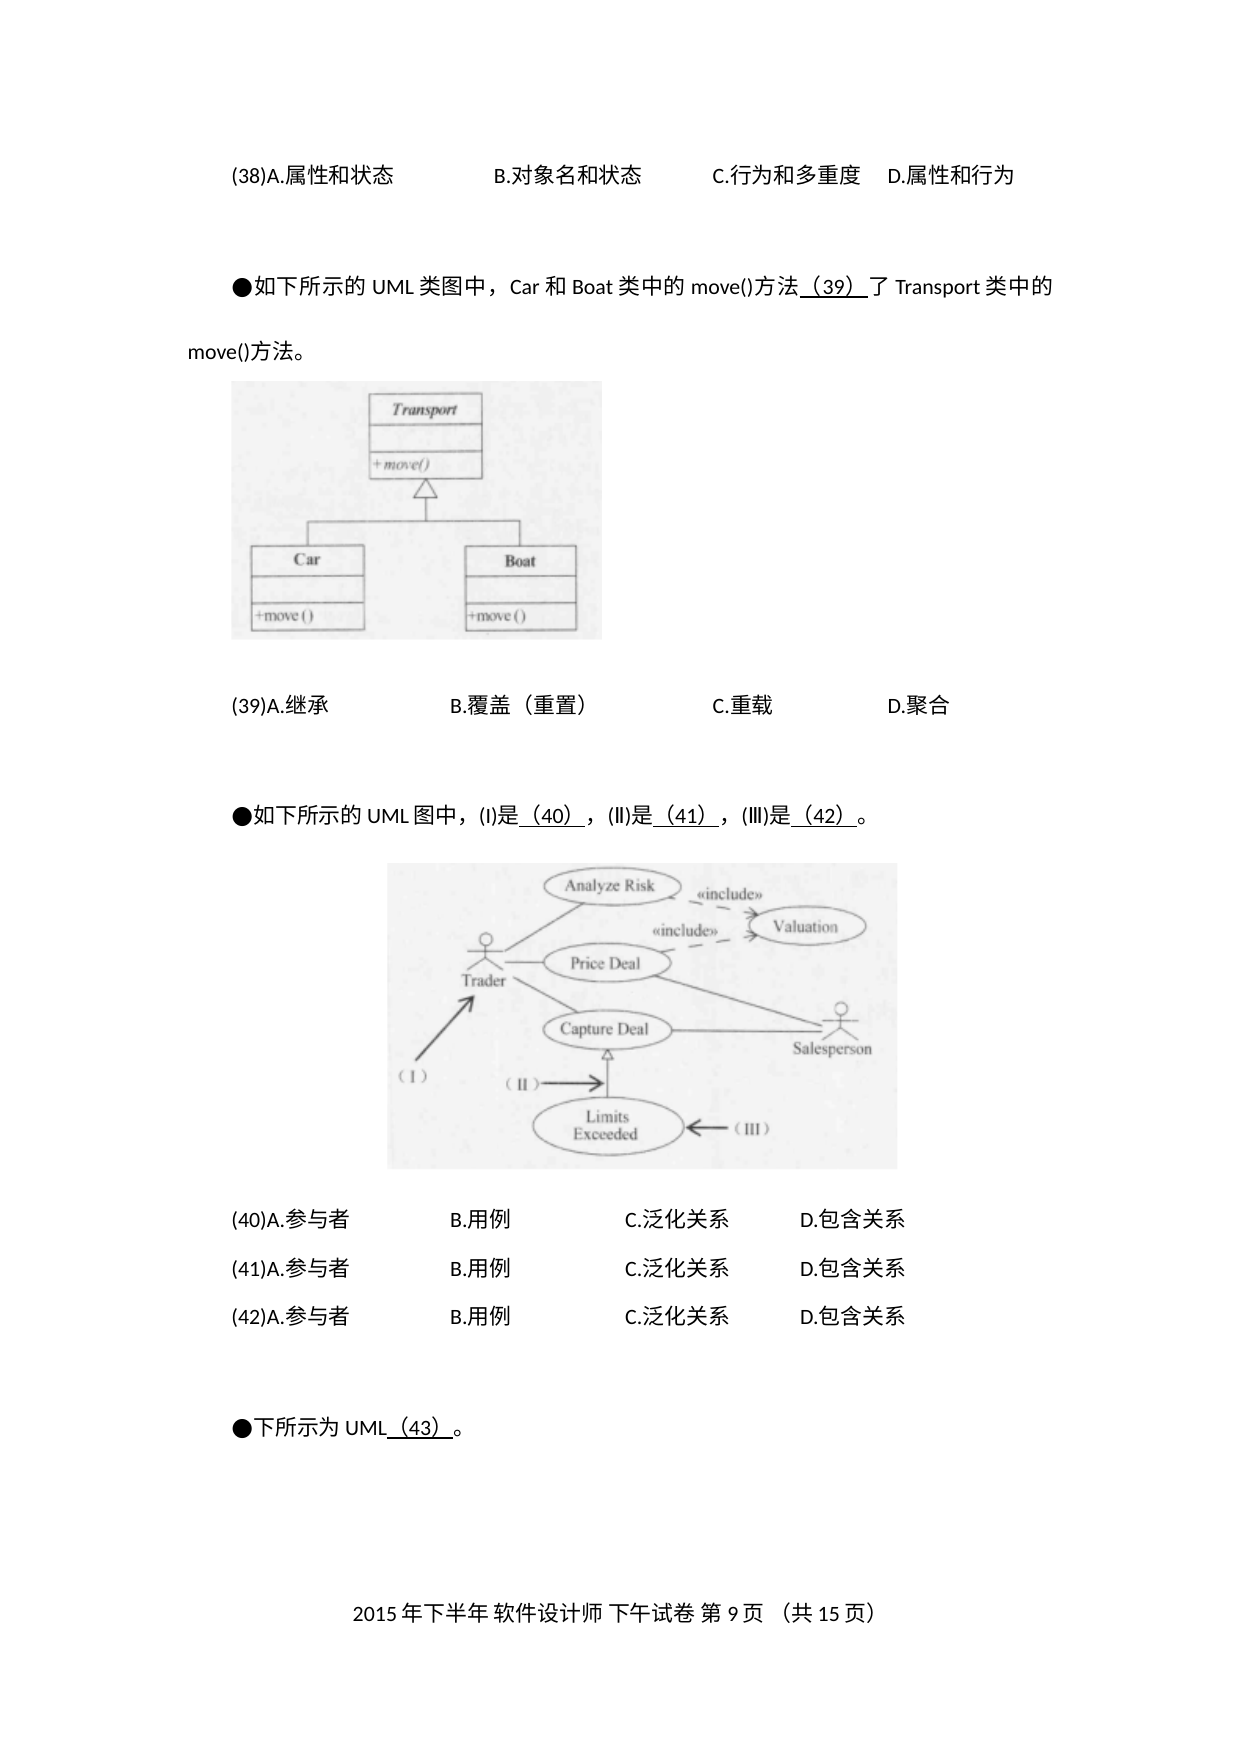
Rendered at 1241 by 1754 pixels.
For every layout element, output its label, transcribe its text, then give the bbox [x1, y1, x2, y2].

text (42)A.参与者 B.用例 C.泛化关系 D.包含关系 [187, 1299, 1053, 1331]
text (40)A.参与者 B.用例 C.泛化关系 D.包含关系 [187, 1202, 1053, 1234]
text (41)A.参与者 B.用例 C.泛化关系 D.包含关系 [187, 1250, 1053, 1283]
text ●如下所示的UML类图中，Car和Boat类中的move()方法（39）了Transport类中的move()方法。 [187, 252, 1053, 366]
text (39)A.继承 B.覆盖（重置） C.重载 D.聚合 [187, 688, 1053, 720]
picture [231, 381, 602, 657]
text (38)A.属性和状态 B.对象名和状态 C.行为和多重度 D.属性和行为 [187, 158, 1053, 191]
text ●下所示为UML（43）。 [187, 1393, 1053, 1458]
text ●如下所示的UML图中，(I)是（40），(Ⅱ)是（41），(Ⅲ)是（42）。 [187, 782, 1053, 847]
picture [386, 863, 898, 1174]
